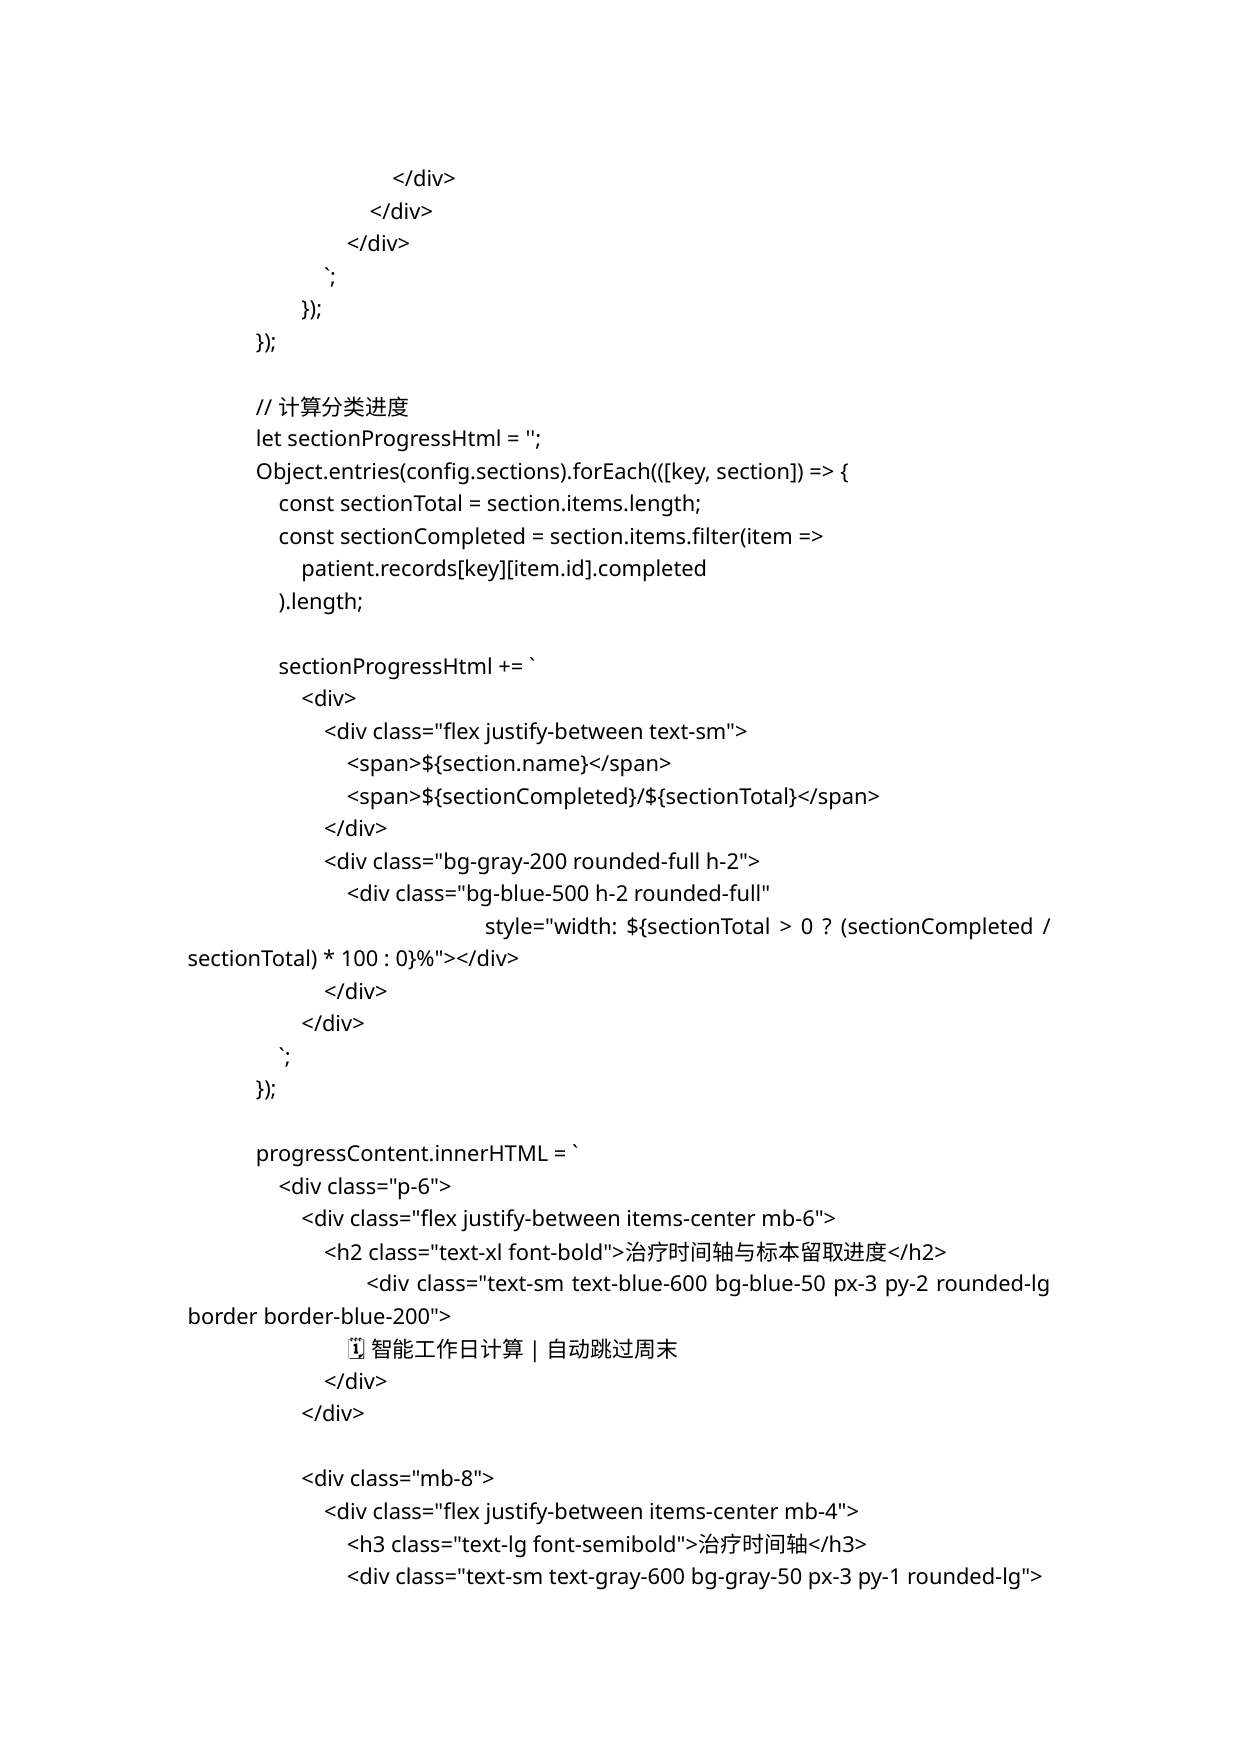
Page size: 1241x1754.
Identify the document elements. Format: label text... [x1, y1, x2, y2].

text <div class="flex justify-between text-sm"> [187, 714, 1053, 747]
text <div class="p-6"> [187, 1169, 1053, 1202]
text }); [187, 324, 1053, 357]
text <div class="text-sm text-gray-600 bg-gray-50 px-3 py-1 rounded-lg"> [187, 1559, 1053, 1592]
text const sectionTotal = section.items.length; [187, 487, 1053, 519]
text </div> [187, 227, 1053, 259]
text let sectionProgressHtml = ''; [187, 422, 1053, 454]
text <div> [187, 682, 1053, 714]
text </div> [187, 812, 1053, 844]
text sectionProgressHtml += ` [187, 649, 1053, 682]
text <div class="flex justify-between items-center mb-4"> [187, 1494, 1053, 1527]
text }); [187, 292, 1053, 324]
text Object.entries(config.sections).forEach(([key, section]) => { [187, 454, 1053, 487]
text style="width: ${sectionTotal > 0 ? (sectionCompleted / sectionTotal) * 100 : 0}%"></div> [187, 909, 1053, 974]
text const sectionCompleted = section.items.filter(item => [187, 519, 1053, 552]
text // 计算分类进度 [187, 389, 1053, 422]
text </div> [187, 974, 1053, 1007]
text </div> [187, 1397, 1053, 1429]
text <h3 class="text-lg font-semibold">治疗时间轴</h3> [187, 1527, 1053, 1559]
text <div class="mb-8"> [187, 1462, 1053, 1494]
text <h2 class="text-xl font-bold">治疗时间轴与标本留取进度</h2> [187, 1234, 1053, 1267]
text patient.records[key][item.id].completed [187, 552, 1053, 584]
text progressContent.innerHTML = ` [187, 1137, 1053, 1169]
text `; [187, 259, 1053, 292]
text <div class="text-sm text-blue-600 bg-blue-50 px-3 py-2 rounded-lg border border-blue-200"> [187, 1267, 1053, 1332]
text ).length; [187, 584, 1053, 617]
text `; [187, 1039, 1053, 1072]
text <span>${section.name}</span> [187, 747, 1053, 779]
text <div class="bg-blue-500 h-2 rounded-full" [187, 877, 1053, 909]
text <div class="flex justify-between items-center mb-6"> [187, 1202, 1053, 1234]
text <div class="bg-gray-200 rounded-full h-2"> [187, 844, 1053, 877]
text }); [187, 1072, 1053, 1104]
text </div> [187, 1007, 1053, 1039]
text </div> [187, 194, 1053, 227]
text </div> [187, 162, 1053, 194]
text </div> [187, 1364, 1053, 1397]
text 🗓️ 智能工作日计算 | 自动跳过周末 [187, 1332, 1053, 1364]
text <span>${sectionCompleted}/${sectionTotal}</span> [187, 779, 1053, 812]
